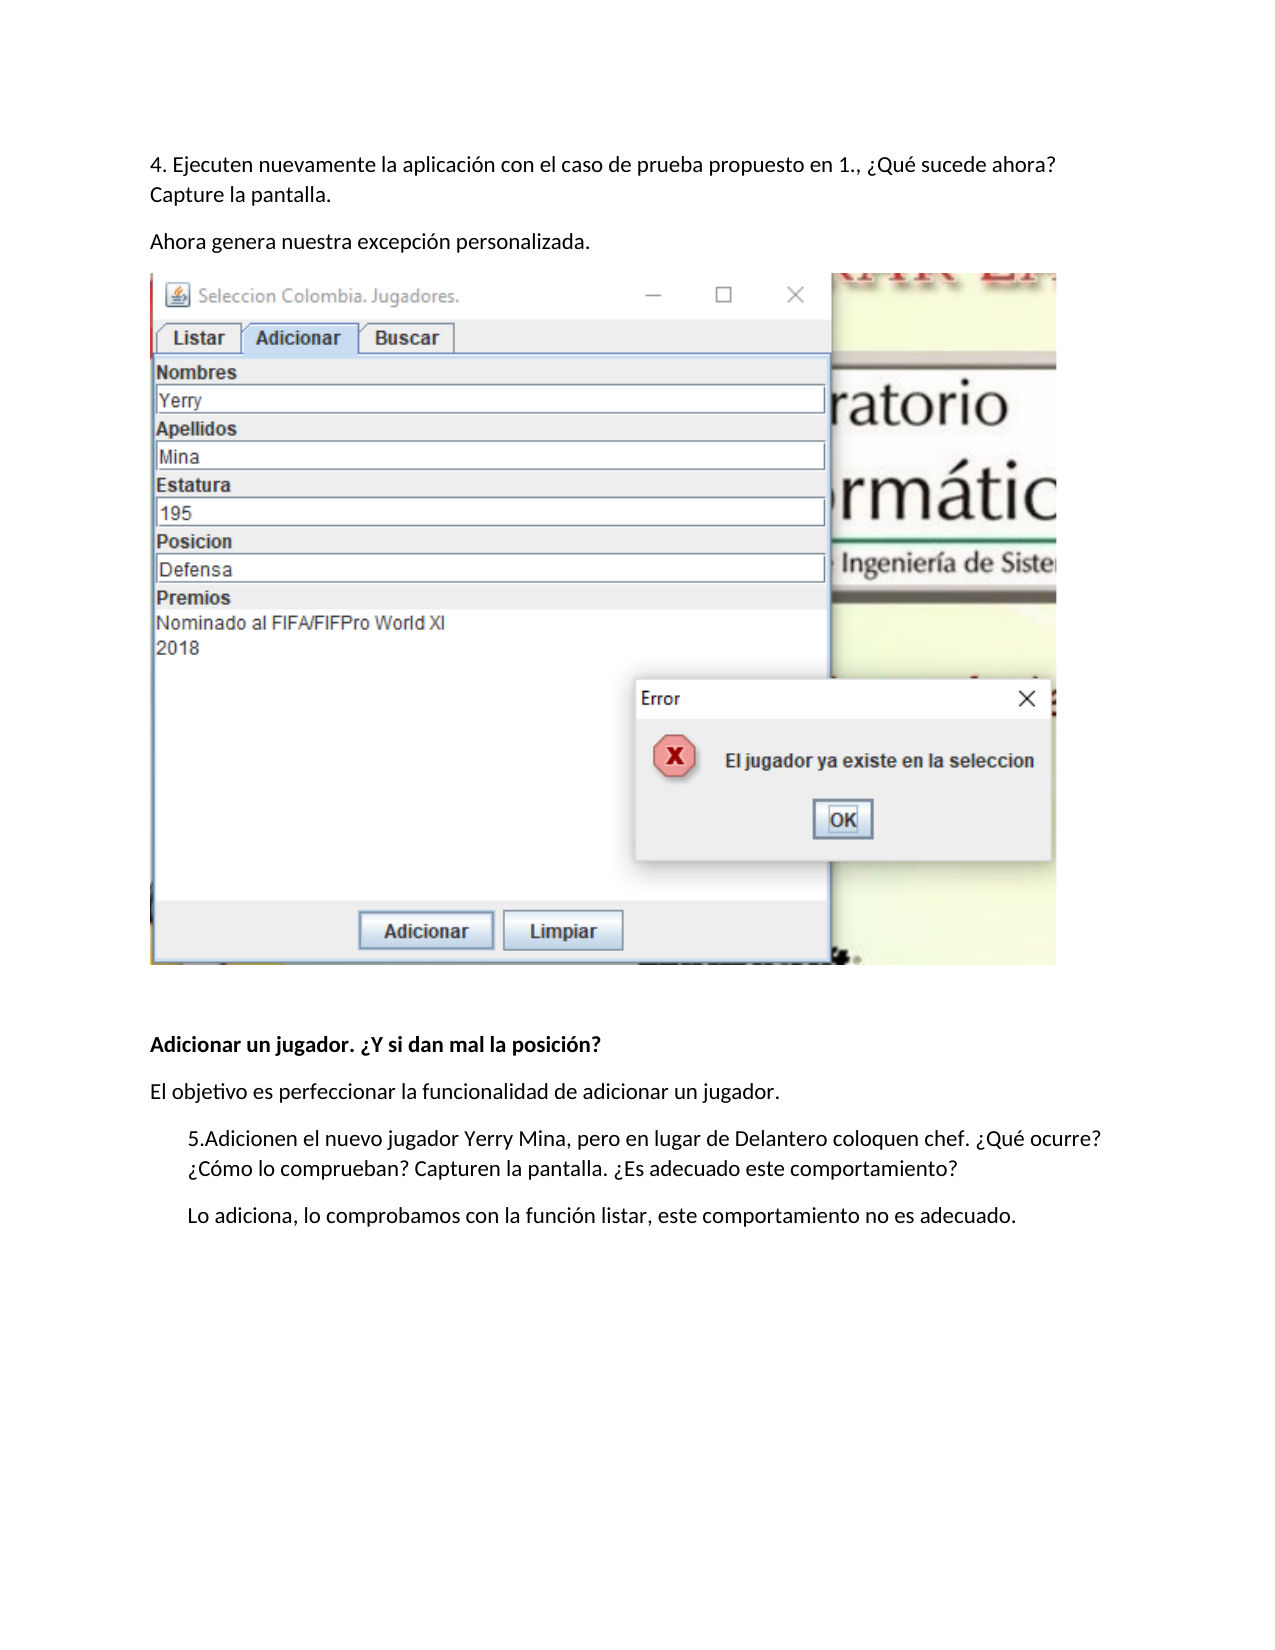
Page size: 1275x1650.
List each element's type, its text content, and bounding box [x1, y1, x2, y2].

text 5.Adicionen el nuevo jugador Yerry Mina, pero en lugar de Delantero coloquen chef. ¿Qué ocurre? ¿Cómo lo comprueban? Capturen la pantalla. ¿Es adecuado este comportamiento? [187, 1124, 1125, 1182]
text 4. Ejecuten nuevamente la aplicación con el caso de prueba propuesto en 1., ¿Qué sucede ahora? Capture la pantalla. [150, 150, 1125, 208]
text El objetivo es perfeccionar la funcionalidad de adicionar un jugador. [150, 1077, 1125, 1105]
text Adicionar un jugador. ¿Y si dan mal la posición? [150, 1030, 1125, 1058]
text Lo adiciona, lo comprobamos con la función listar, este comportamiento no es adecuado. [187, 1201, 1125, 1229]
picture [150, 273, 1057, 965]
text Ahora genera nuestra excepción personalizada. [150, 227, 1125, 255]
